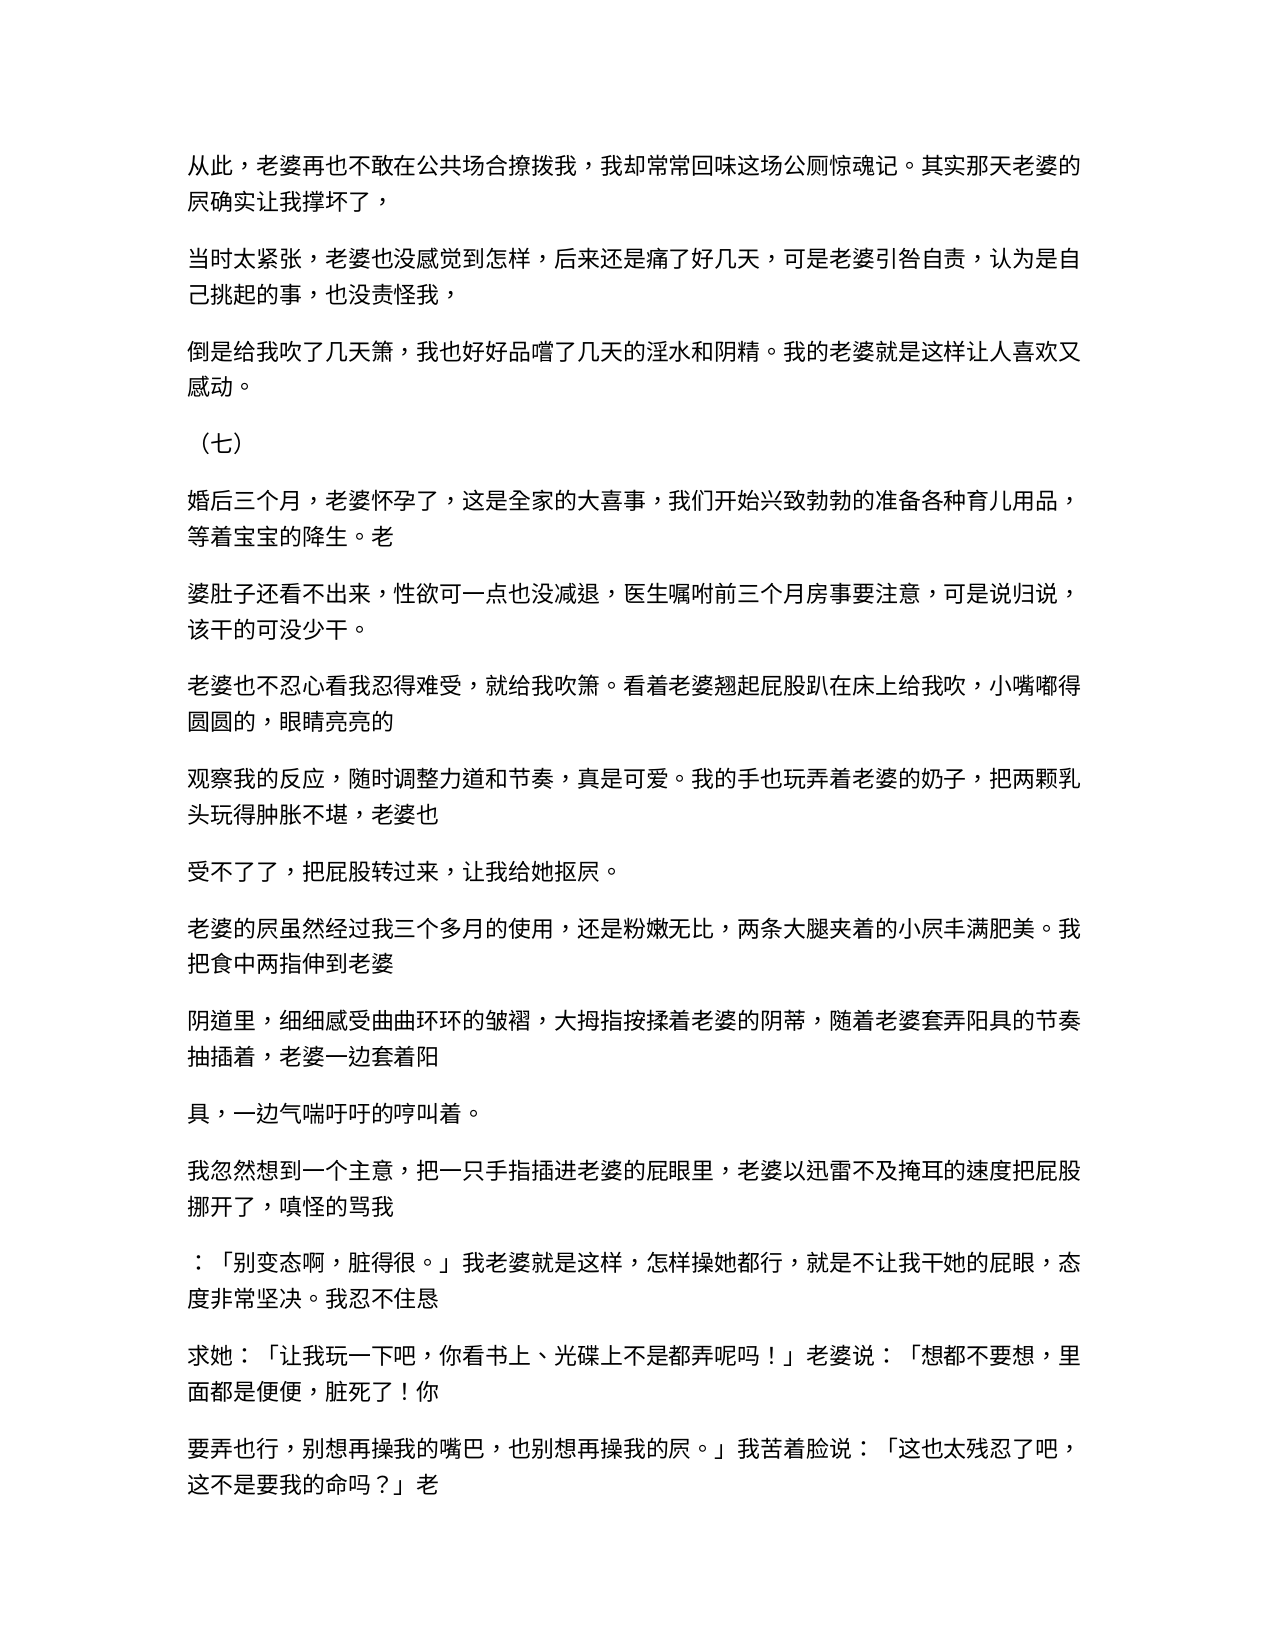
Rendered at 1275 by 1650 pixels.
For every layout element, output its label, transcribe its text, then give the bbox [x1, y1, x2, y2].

text 求她：「让我玩一下吧，你看书上、光碟上不是都弄呢吗！」老婆说：「想都不要想，里面都是便便，脏死了！你 [187, 1340, 1087, 1407]
text 老婆的屄虽然经过我三个多月的使用，还是粉嫩无比，两条大腿夹着的小屄丰满肥美。我把食中两指伸到老婆 [187, 912, 1087, 980]
text 从此，老婆再也不敢在公共场合撩拨我，我却常常回味这场公厕惊魂记。其实那天老婆的屄确实让我撑坏了， [187, 150, 1087, 217]
text 观察我的反应，随时调整力道和节奏，真是可爱。我的手也玩弄着老婆的奶子，把两颗乳头玩得肿胀不堪，老婆也 [187, 763, 1087, 830]
text 阴道里，细细感受曲曲环环的皱褶，大拇指按揉着老婆的阴蒂，随着老婆套弄阳具的节奏抽插着，老婆一边套着阳 [187, 1005, 1087, 1072]
text 当时太紧张，老婆也没感觉到怎样，后来还是痛了好几天，可是老婆引咎自责，认为是自己挑起的事，也没责怪我， [187, 243, 1087, 310]
text 老婆也不忍心看我忍得难受，就给我吹箫。看着老婆翘起屁股趴在床上给我吹，小嘴嘟得圆圆的，眼睛亮亮的 [187, 670, 1087, 737]
text 我忽然想到一个主意，把一只手指插进老婆的屁眼里，老婆以迅雷不及掩耳的速度把屁股挪开了，嗔怪的骂我 [187, 1155, 1087, 1222]
text 倒是给我吹了几天箫，我也好好品嚐了几天的淫水和阴精。我的老婆就是这样让人喜欢又感动。 [187, 335, 1087, 403]
text （七） [187, 428, 1087, 459]
text 具，一边气喘吁吁的哼叫着。 [187, 1098, 1087, 1129]
text ：「别变态啊，脏得很。」我老婆就是这样，怎样操她都行，就是不让我干她的屁眼，态度非常坚决。我忍不住恳 [187, 1247, 1087, 1314]
text 婆肚子还看不出来，性欲可一点也没减退，医生嘱咐前三个月房事要注意，可是说归说，该干的可没少干。 [187, 578, 1087, 645]
text 受不了了，把屁股转过来，让我给她抠屄。 [187, 856, 1087, 887]
text 要弄也行，别想再操我的嘴巴，也别想再操我的屄。」我苦着脸说：「这也太残忍了吧，这不是要我的命吗？」老 [187, 1433, 1087, 1500]
text 婚后三个月，老婆怀孕了，这是全家的大喜事，我们开始兴致勃勃的准备各种育儿用品，等着宝宝的降生。老 [187, 485, 1087, 552]
